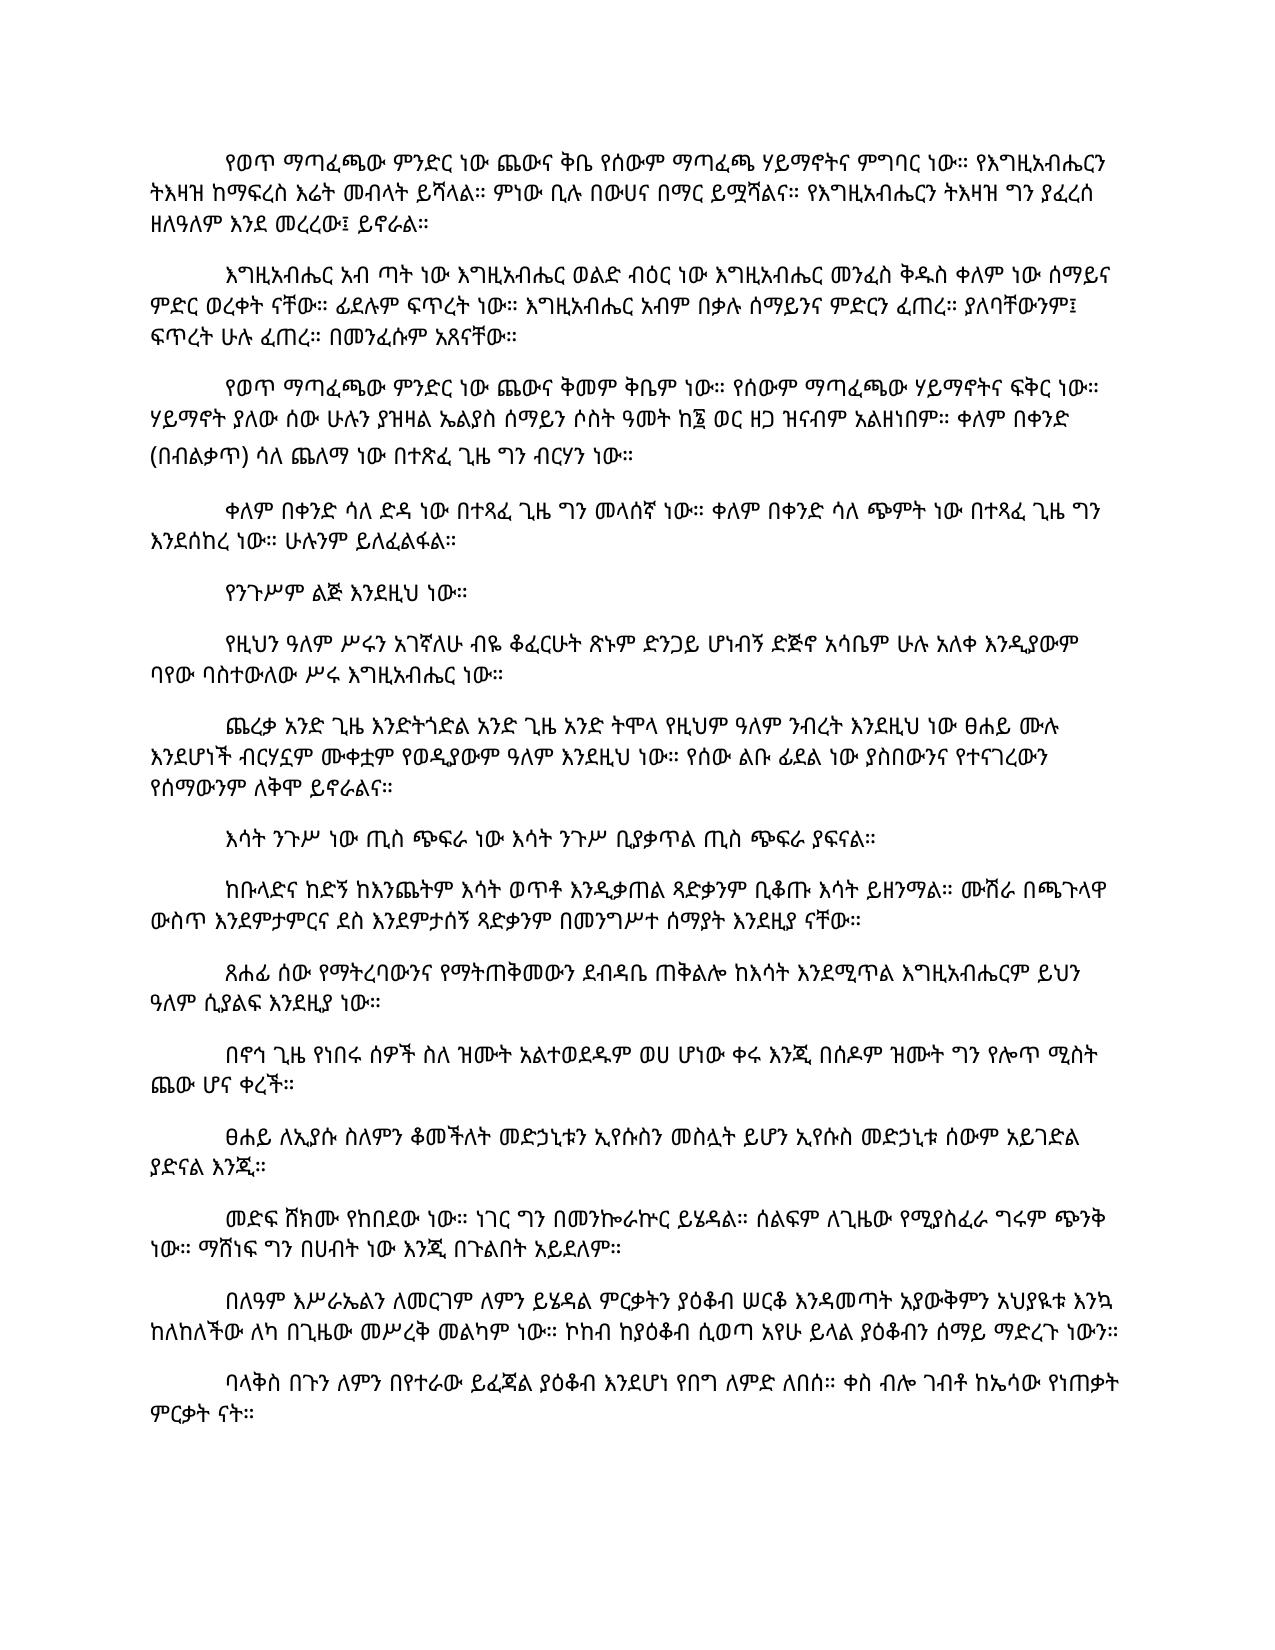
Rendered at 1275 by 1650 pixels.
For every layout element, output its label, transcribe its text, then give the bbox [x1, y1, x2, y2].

text የወጥ ማጣፈጫው ምንድር ነው ጨውና ቅቤ የሰውም ማጣፈጫ ሃይማኖትና ምግባር ነው። የእግዚአብሔርን ትእዛዝ ከማፍረስ እሬት መብላት ይሻላል። ምነው ቢሉ በውሀና በማር ይሟሻልና። የእግዚአብሔርን ትእዛዝ ግን ያፈረሰ ዘለዓለም እንደ መረረው፤ ይኖራል። [150, 150, 1125, 238]
text ጸሐፊ ሰው የማትረባውንና የማትጠቅመውን ደብዳቤ ጠቅልሎ ከእሳት እንደሚጥል እግዚአብሔርም ይህን ዓለም ሲያልፍ እንደዚያ ነው። [150, 960, 1125, 1017]
text ፀሐይ ለኢያሱ ስለምን ቆመችለት መድኃኒቱን ኢየሱስን መስሏት ይሆን ኢየሱስ መድኃኒቱ ሰውም አይገድል ያድናል እንጂ። [150, 1124, 1125, 1181]
text እሳት ንጉሥ ነው ጢስ ጭፍራ ነው እሳት ንጉሥ ቢያቃጥል ጢስ ጭፍራ ያፍናል። [150, 826, 1125, 853]
text መድፍ ሸክሙ የከበደው ነው። ነገር ግን በመንኰራኵር ይሄዳል። ሰልፍም ለጊዜው የሚያስፈራ ግሩም ጭንቅ ነው። ማሸነፍ ግን በሀብት ነው እንጂ በጉልበት አይደለም። [150, 1206, 1125, 1263]
text ከቡላድና ከድኝ ከእንጨትም እሳት ወጥቶ እንዲቃጠል ጻድቃንም ቢቆጡ እሳት ይዘንማል። ሙሽራ በጫጉላዋ ውስጥ እንደምታምርና ደስ እንደምታሰኝ ጻድቃንም በመንግሥተ ሰማያት እንደዚያ ናቸው። [150, 878, 1125, 935]
text በኖኅ ጊዜ የነበሩ ሰዎች ስለ ዝሙት አልተወደዱም ወሀ ሆነው ቀሩ እንጂ በሰዶም ዝሙት ግን የሎጥ ሚስት ጨው ሆና ቀረች። [150, 1042, 1125, 1099]
text ቀለም በቀንድ ሳለ ድዳ ነው በተጻፈ ጊዜ ግን መላሰኛ ነው። ቀለም በቀንድ ሳለ ጭምት ነው በተጻፈ ጊዜ ግን እንደሰከረ ነው። ሁሉንም ይለፈልፋል። [150, 498, 1125, 555]
text እግዚአብሔር አብ ጣት ነው እግዚአብሔር ወልድ ብዕር ነው እግዚአብሔር መንፈስ ቅዱስ ቀለም ነው ሰማይና ምድር ወረቀት ናቸው። ፊደሉም ፍጥረት ነው። እግዚአብሔር አብም በቃሉ ሰማይንና ምድርን ፈጠረ። ያለባቸውንም፤ ፍጥረት ሁሉ ፈጠረ። በመንፈሱም አጸናቸው። [150, 263, 1125, 351]
text የንጉሥም ልጅ እንደዚህ ነው። [150, 580, 1125, 607]
text በለዓም እሥራኤልን ለመርገም ለምን ይሄዳል ምርቃትን ያዕቆብ ሠርቆ እንዳመጣት አያውቅምን አህያዪቱ እንኳ ከለከለችው ለካ በጊዜው መሥረቅ መልካም ነው። ኮከብ ከያዕቆብ ሲወጣ አየሁ ይላል ያዕቆብን ሰማይ ማድረጉ ነውን። [150, 1288, 1125, 1345]
text የወጥ ማጣፈጫው ምንድር ነው ጨውና ቅመም ቅቤም ነው። የሰውም ማጣፈጫው ሃይማኖትና ፍቅር ነው። ሃይማኖት ያለው ሰው ሁሉን ያዝዛል ኤልያስ ሰማይን ሶስት ዓመት ከ፮ ወር ዘጋ ዝናብም አልዘነበም። ቀለም በቀንድ (በብልቃጥ) ሳለ ጨለማ ነው በተጽፈ ጊዜ ግን ብርሃን ነው። [150, 375, 1125, 472]
text ጨረቃ አንድ ጊዜ እንድትጎድል አንድ ጊዜ አንድ ትሞላ የዚህም ዓለም ንብረት እንደዚህ ነው ፀሐይ ሙሉ እንደሆነች ብርሃኗም ሙቀቷም የወዲያውም ዓለም እንደዚህ ነው። የሰው ልቡ ፊደል ነው ያስበውንና የተናገረውን የሰማውንም ለቅሞ ይኖራልና። [150, 713, 1125, 801]
text የዚህን ዓለም ሥሩን አገኛለሁ ብዬ ቆፈርሁት ጽኑም ድንጋይ ሆነብኝ ድጅኖ አሳቤም ሁሉ አለቀ እንዲያውም ባየው ባስተውለው ሥሩ እግዚአብሔር ነው። [150, 631, 1125, 689]
text ባላቅስ በጉን ለምን በየተራው ይፈጃል ያዕቆብ እንደሆነ የበግ ለምድ ለበሰ። ቀስ ብሎ ገብቶ ከኤሳው የነጠቃት ምርቃት ናት። [150, 1370, 1125, 1427]
